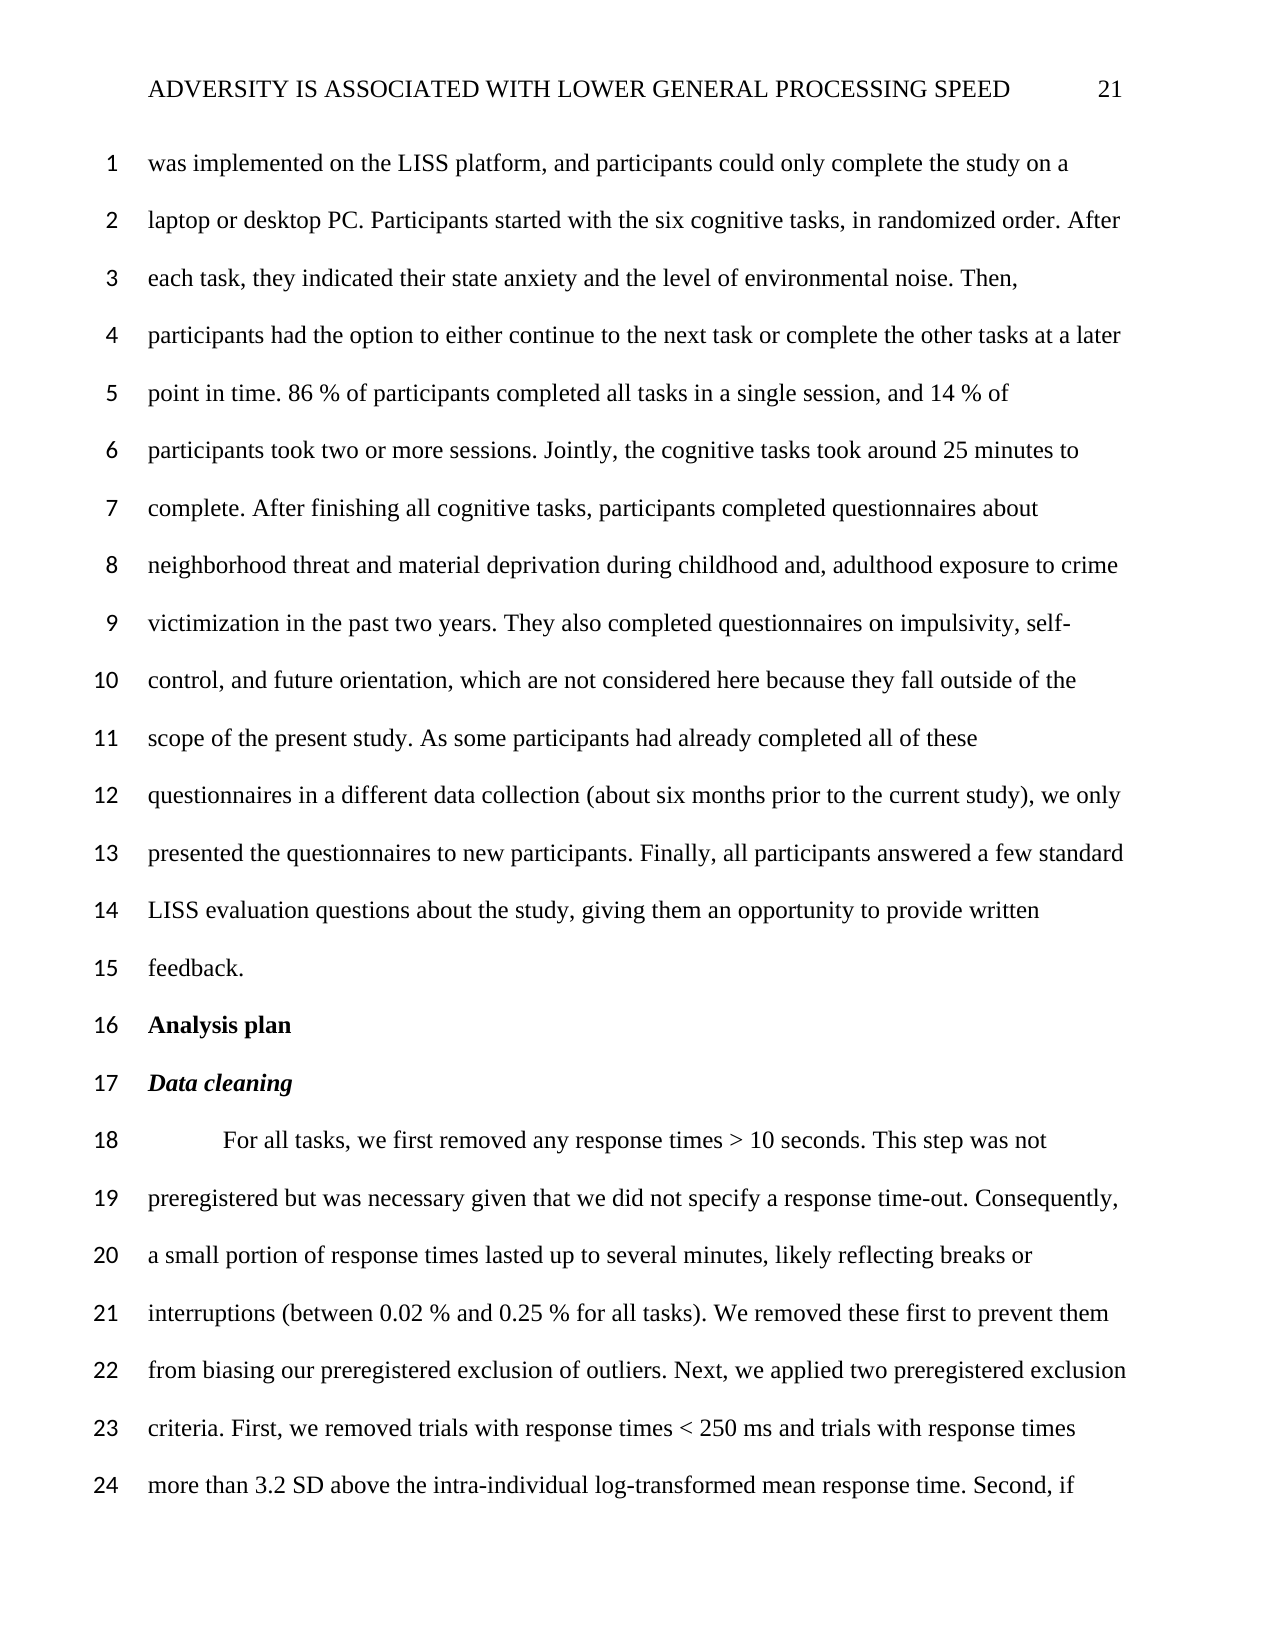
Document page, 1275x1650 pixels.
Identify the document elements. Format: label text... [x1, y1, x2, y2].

subtitle Analysis plan [148, 1010, 1127, 1039]
subtitle Data cleaning [148, 1068, 1127, 1096]
